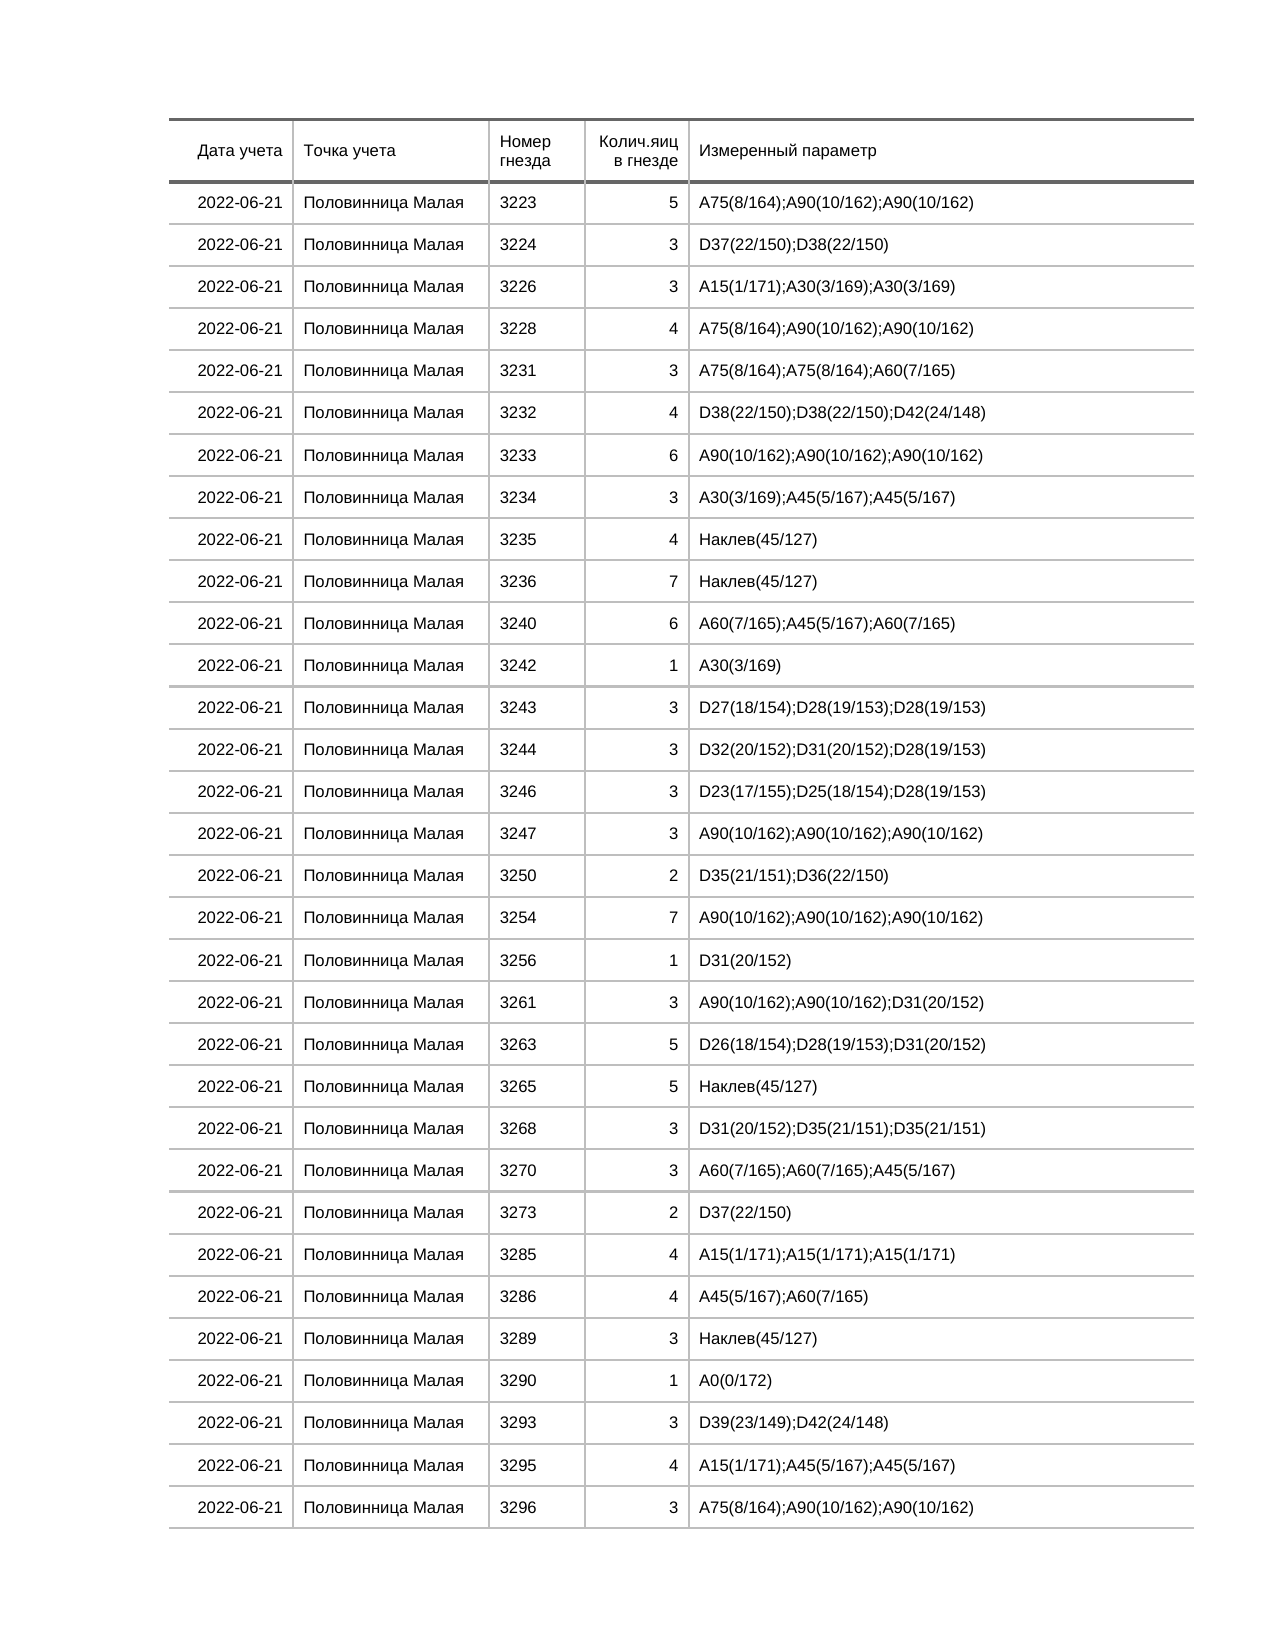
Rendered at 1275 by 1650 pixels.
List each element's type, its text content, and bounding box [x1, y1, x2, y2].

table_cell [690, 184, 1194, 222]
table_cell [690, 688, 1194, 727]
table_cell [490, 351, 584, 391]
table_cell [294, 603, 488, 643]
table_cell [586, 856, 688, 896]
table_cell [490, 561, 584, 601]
table_header Колич.яиц в гнезде [586, 121, 688, 180]
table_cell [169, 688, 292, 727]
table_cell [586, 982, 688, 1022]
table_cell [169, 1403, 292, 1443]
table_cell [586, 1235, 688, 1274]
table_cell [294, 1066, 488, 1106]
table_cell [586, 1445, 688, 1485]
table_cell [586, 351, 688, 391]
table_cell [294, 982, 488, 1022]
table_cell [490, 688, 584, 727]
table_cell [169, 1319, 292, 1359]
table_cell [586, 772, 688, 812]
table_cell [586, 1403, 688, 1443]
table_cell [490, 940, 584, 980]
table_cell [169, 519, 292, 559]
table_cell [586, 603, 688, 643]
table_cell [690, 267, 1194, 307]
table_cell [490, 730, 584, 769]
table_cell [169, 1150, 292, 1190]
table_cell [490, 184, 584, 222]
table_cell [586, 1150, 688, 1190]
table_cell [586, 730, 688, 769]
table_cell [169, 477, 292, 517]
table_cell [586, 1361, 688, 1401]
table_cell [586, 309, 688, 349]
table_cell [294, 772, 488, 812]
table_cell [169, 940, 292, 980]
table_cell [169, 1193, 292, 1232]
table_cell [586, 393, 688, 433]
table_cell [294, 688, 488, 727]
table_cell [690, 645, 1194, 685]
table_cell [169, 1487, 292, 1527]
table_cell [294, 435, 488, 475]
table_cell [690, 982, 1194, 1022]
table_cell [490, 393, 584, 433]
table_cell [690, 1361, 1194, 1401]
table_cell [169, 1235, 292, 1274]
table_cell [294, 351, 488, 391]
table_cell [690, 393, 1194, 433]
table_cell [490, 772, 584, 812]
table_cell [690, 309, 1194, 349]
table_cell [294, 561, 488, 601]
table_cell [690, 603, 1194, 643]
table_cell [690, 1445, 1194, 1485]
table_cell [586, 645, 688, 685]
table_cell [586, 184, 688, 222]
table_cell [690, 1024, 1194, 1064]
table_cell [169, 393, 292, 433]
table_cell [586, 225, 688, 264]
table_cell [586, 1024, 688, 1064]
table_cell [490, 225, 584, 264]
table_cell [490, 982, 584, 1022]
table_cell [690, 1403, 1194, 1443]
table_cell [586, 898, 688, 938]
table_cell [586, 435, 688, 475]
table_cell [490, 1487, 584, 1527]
table_header Измеренный параметр [690, 121, 1194, 180]
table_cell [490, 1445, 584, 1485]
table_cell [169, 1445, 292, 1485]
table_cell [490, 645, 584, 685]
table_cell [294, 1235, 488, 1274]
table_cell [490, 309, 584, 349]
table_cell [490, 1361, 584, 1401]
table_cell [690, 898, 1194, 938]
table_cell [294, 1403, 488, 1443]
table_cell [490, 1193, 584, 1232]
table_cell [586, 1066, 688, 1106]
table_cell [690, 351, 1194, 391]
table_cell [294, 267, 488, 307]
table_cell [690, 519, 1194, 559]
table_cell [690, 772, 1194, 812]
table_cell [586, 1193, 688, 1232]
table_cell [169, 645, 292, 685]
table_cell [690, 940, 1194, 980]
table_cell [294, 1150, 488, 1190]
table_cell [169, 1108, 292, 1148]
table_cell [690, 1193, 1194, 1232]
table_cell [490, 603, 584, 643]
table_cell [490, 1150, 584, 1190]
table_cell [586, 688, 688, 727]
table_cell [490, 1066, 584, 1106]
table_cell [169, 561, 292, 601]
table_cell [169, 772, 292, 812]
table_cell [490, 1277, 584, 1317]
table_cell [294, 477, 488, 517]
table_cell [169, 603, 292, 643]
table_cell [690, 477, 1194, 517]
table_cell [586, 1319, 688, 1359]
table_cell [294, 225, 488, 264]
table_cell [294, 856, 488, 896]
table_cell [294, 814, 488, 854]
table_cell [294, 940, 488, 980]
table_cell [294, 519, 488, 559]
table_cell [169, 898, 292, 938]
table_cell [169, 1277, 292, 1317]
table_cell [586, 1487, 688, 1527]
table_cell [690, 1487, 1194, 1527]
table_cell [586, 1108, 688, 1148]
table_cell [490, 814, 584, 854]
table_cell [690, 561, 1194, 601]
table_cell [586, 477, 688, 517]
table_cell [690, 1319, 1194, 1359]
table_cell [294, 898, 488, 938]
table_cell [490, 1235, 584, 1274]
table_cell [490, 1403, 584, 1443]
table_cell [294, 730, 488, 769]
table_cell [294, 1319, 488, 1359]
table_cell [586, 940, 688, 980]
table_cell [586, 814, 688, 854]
table_header Номер гнезда [490, 121, 584, 180]
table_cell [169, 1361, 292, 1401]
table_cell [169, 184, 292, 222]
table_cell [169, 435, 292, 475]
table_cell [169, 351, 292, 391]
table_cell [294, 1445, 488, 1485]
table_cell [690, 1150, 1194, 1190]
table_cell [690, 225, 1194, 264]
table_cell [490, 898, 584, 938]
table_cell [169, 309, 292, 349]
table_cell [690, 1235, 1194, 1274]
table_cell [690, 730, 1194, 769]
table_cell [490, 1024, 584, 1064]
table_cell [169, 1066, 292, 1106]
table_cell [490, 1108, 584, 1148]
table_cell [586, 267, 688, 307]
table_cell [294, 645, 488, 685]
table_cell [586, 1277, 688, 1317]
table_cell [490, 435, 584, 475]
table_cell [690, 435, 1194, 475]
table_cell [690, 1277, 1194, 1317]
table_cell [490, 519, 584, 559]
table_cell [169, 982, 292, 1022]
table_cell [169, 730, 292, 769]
table_header Точка учета [294, 121, 488, 180]
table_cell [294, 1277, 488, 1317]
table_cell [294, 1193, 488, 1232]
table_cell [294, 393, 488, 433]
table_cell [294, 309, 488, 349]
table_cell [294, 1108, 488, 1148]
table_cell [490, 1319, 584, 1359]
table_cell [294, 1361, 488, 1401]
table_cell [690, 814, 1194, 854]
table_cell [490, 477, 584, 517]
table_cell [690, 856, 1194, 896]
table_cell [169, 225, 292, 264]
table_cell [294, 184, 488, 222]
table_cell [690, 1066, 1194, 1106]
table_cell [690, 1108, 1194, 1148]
table_header Дата учета [169, 121, 292, 180]
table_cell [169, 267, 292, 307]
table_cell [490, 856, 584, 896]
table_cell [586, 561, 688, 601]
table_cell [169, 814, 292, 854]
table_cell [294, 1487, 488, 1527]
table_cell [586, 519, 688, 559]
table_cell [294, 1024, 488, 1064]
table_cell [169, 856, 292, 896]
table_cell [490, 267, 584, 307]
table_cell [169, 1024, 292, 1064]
